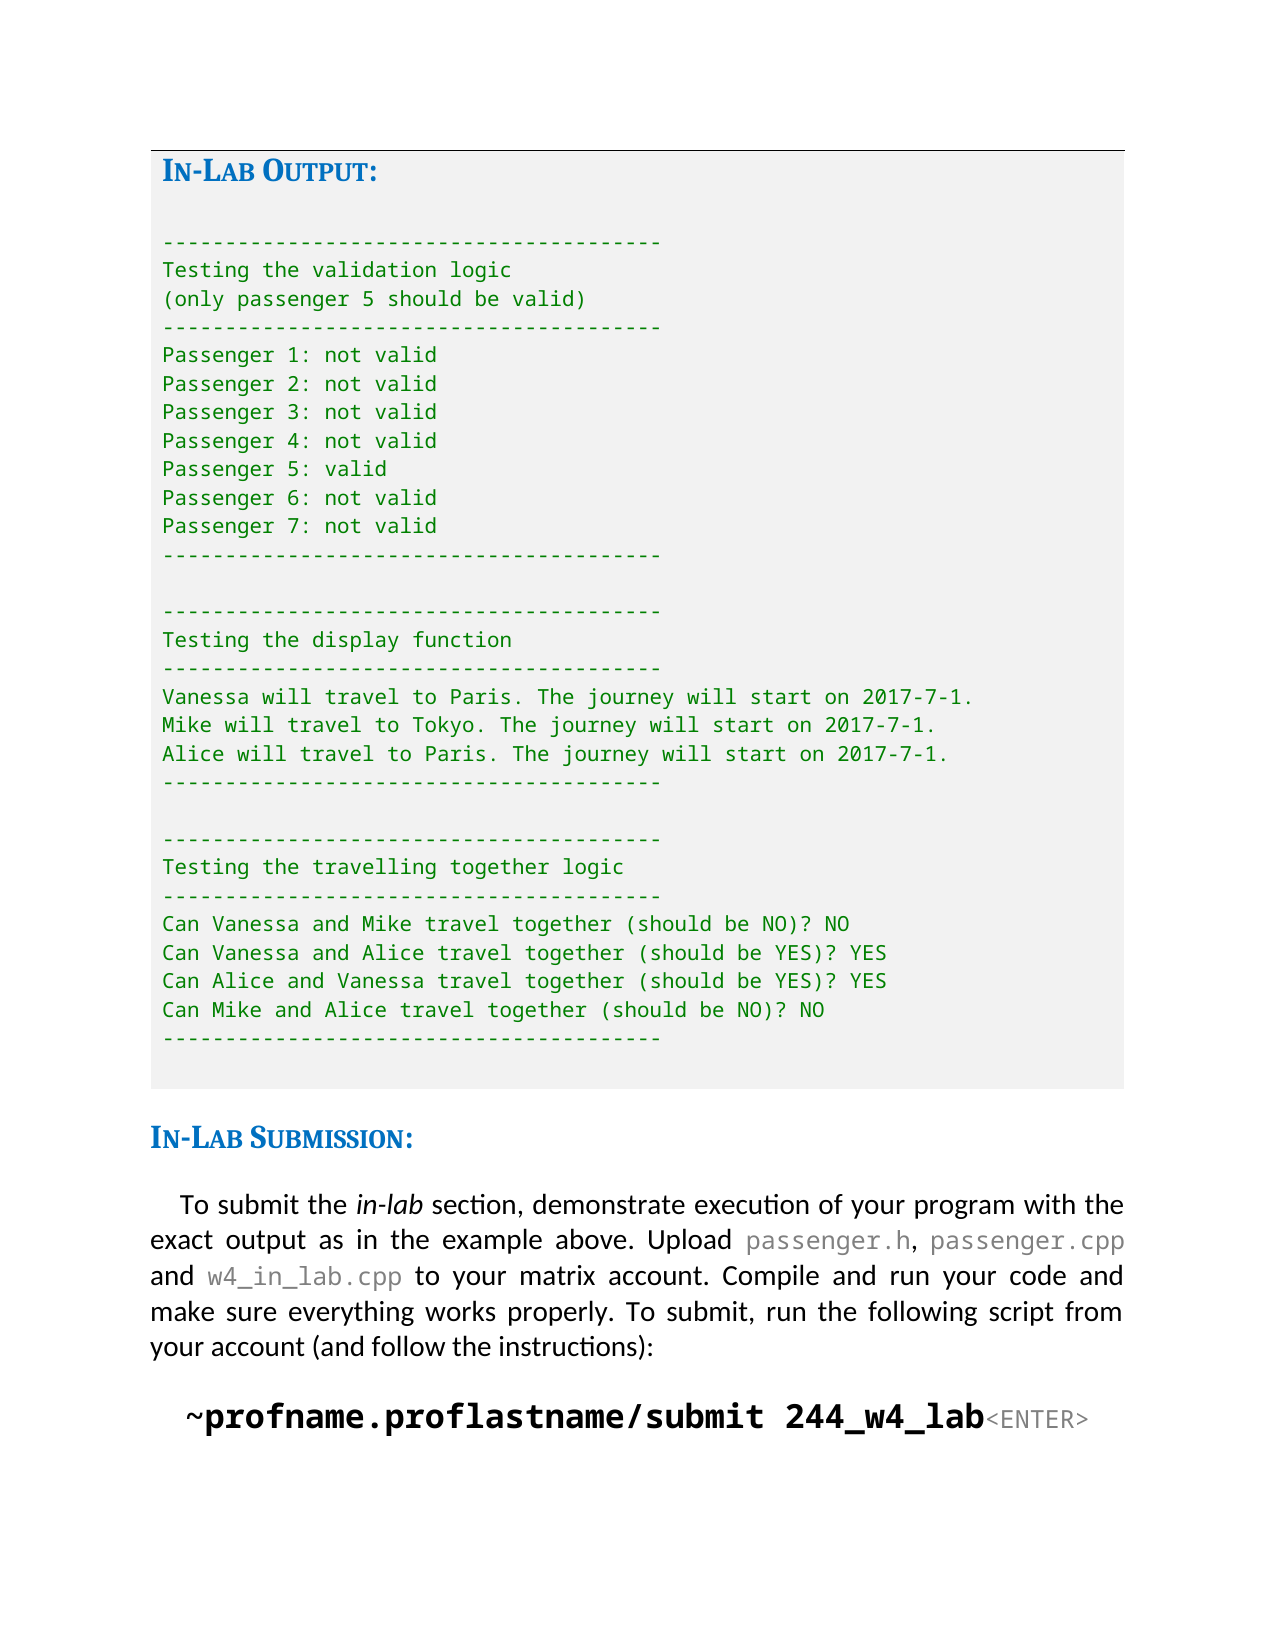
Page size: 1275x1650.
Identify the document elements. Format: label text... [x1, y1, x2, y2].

text ~profname.proflastname/submit 244_w4_lab<ENTER> [149, 1393, 1125, 1438]
text In-Lab Submission: [150, 1118, 1125, 1157]
table_header In-Lab Output: ---------------------------------------- Testing the validation logic (only passenger 5 should be valid) ---------------------------------------- Passenger 1: not valid Passenger 2: not valid Passenger 3: not valid Passenger 4: not valid Passenger 5: valid Passenger 6: not valid Passenger 7: not valid ---------------------------------------- ---------------------------------------- Testing the display function ---------------------------------------- Vanessa will travel to Paris. The journey will start on 2017-7-1. Mike will travel to Tokyo. The journey will start on 2017-7-1. Alice will travel to Paris. The journey will start on 2017-7-1. ---------------------------------------- ---------------------------------------- Testing the travelling together logic ---------------------------------------- Can Vanessa and Mike travel together (should be NO)? NO Can Vanessa and Alice travel together (should be YES)? YES Can Alice and Vanessa travel together (should be YES)? YES Can Mike and Alice travel together (should be NO)? NO ---------------------------------------- [151, 151, 1124, 1089]
text To submit the in-lab section, demonstrate execution of your program with the exact output as in the example above. Upload passenger.h, passenger.cpp and w4_in_lab.cpp to your matrix account. Compile and run your code and make sure everything works properly. To submit, run the following script from your account (and follow the instructions): [150, 1186, 1125, 1364]
